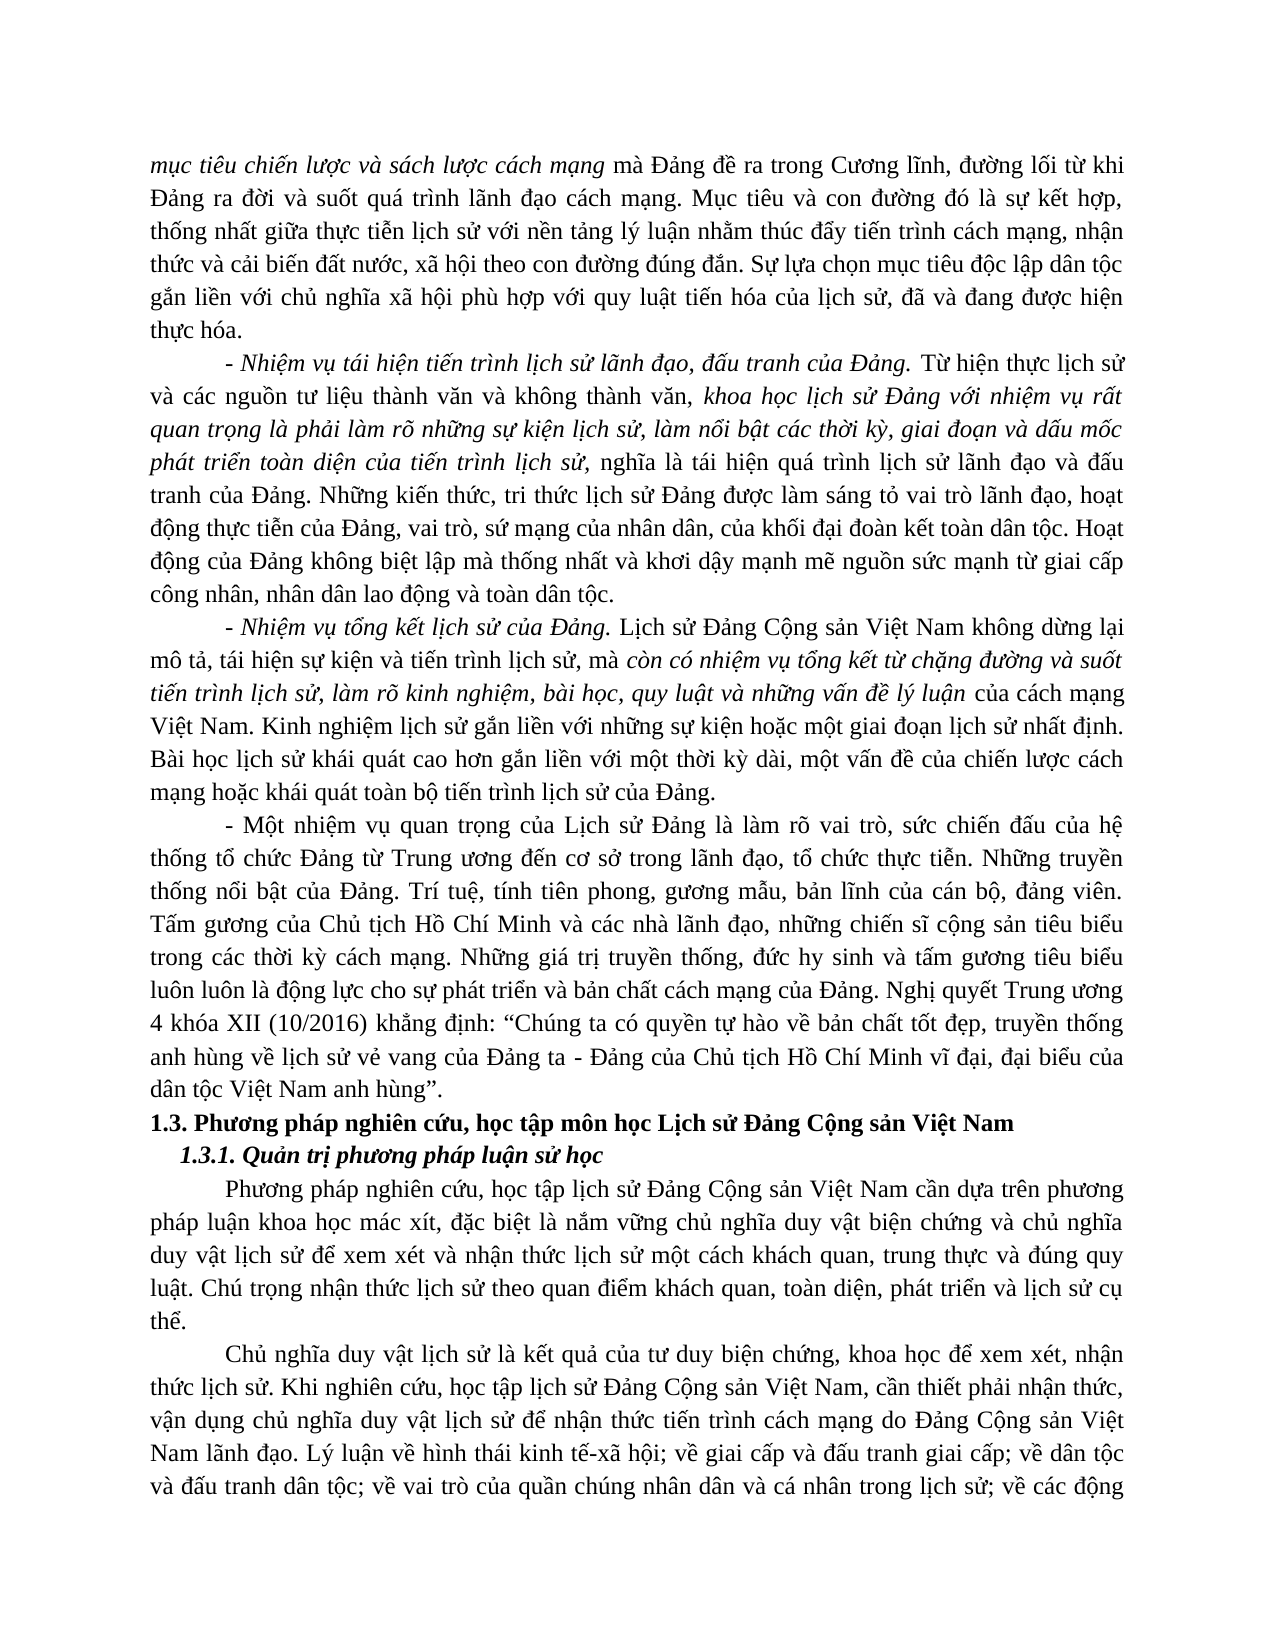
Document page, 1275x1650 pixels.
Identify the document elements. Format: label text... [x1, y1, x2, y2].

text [150, 150, 1125, 344]
text - Nhiệm vụ tái hiện tiến trình lịch sử lãnh đạo, đấu tranh của Đảng. Từ hiện thực lịch sử và các nguồn tư liệu thành văn và không thành văn, khoa học lịch sử Đảng với nhiệm vụ rất quan trọng là phải làm rõ những sự kiện lịch sử, làm nổi bật các thời kỳ, giai đoạn và dấu mốc phát triển toàn diện của tiến trình lịch sử, nghĩa là tái hiện quá trình lịch sử lãnh đạo và đấu tranh của Đảng. Những kiến thức, tri thức lịch sử Đảng được làm sáng tỏ vai trò lãnh đạo, hoạt động thực tiễn của Đảng, vai trò, sứ mạng của nhân dân, của khối đại đoàn kết toàn dân tộc. Hoạt động của Đảng không biệt lập mà thống nhất và khơi dậy mạnh mẽ nguồn sức mạnh từ giai cấp công nhân, nhân dân lao động và toàn dân tộc. [150, 348, 1125, 608]
text - Nhiệm vụ tổng kết lịch sử của Đảng. Lịch sử Đảng Cộng sản Việt Nam không dừng lại mô tả, tái hiện sự kiện và tiến trình lịch sử, mà còn có nhiệm vụ tổng kết từ chặng đường và suốt tiến trình lịch sử, làm rõ kinh nghiệm, bài học, quy luật và những vấn đề lý luận của cách mạng Việt Nam. Kinh nghiệm lịch sử gắn liền với những sự kiện hoặc một giai đoạn lịch sử nhất định. Bài học lịch sử khái quát cao hơn gắn liền với một thời kỳ dài, một vấn đề của chiến lược cách mạng hoặc khái quát toàn bộ tiến trình lịch sử của Đảng. [150, 612, 1125, 806]
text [150, 1339, 1125, 1499]
text Phương pháp nghiên cứu, học tập lịch sử Đảng Cộng sản Việt Nam cần dựa trên phương pháp luận khoa học mác xít, đặc biệt là nắm vững chủ nghĩa duy vật biện chứng và chủ nghĩa duy vật lịch sử để xem xét và nhận thức lịch sử một cách khách quan, trung thực và đúng quy luật. Chú trọng nhận thức lịch sử theo quan điểm khách quan, toàn diện, phát triển và lịch sử cụ thể. [150, 1174, 1125, 1334]
text 1.3.1. Quản trị phương pháp luận sử học [150, 1141, 1125, 1169]
text 1.3. Phương pháp nghiên cứu, học tập môn học Lịch sử Đảng Cộng sản Việt Nam [150, 1108, 1125, 1136]
text - Một nhiệm vụ quan trọng của Lịch sử Đảng là làm rõ vai trò, sức chiến đấu của hệ thống tổ chức Đảng từ Trung ương đến cơ sở trong lãnh đạo, tổ chức thực tiễn. Những truyền thống nổi bật của Đảng. Trí tuệ, tính tiên phong, gương mẫu, bản lĩnh của cán bộ, đảng viên. Tấm gương của Chủ tịch Hồ Chí Minh và các nhà lãnh đạo, những chiến sĩ cộng sản tiêu biểu trong các thời kỳ cách mạng. Những giá trị truyền thống, đức hy sinh và tấm gương tiêu biểu luôn luôn là động lực cho sự phát triển và bản chất cách mạng của Đảng. Nghị quyết Trung ương 4 khóa XII (10/2016) khẳng định: “Chúng ta có quyền tự hào về bản chất tốt đẹp, truyền thống anh hùng về lịch sử vẻ vang của Đảng ta - Đảng của Chủ tịch Hồ Chí Minh vĩ đại, đại biểu của dân tộc Việt Nam anh hùng”. [150, 810, 1125, 1103]
